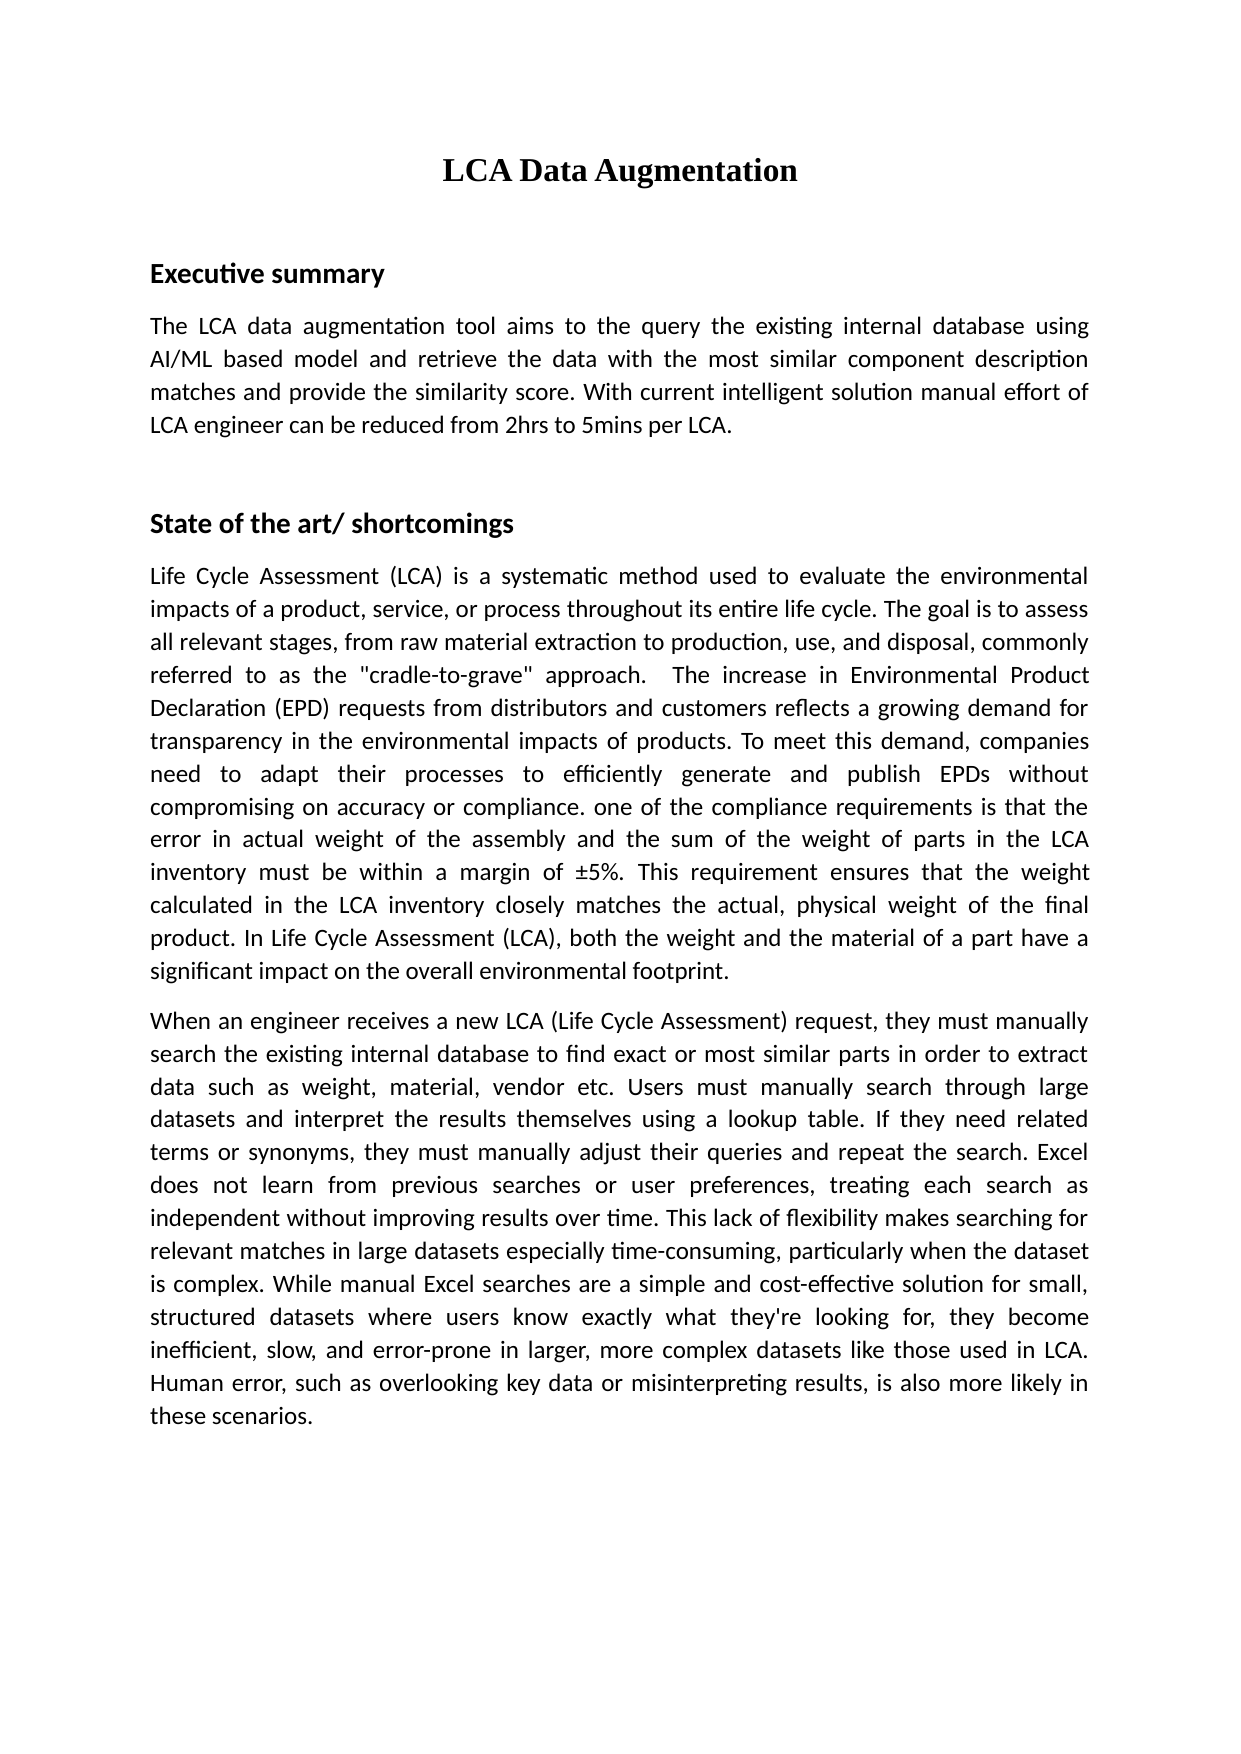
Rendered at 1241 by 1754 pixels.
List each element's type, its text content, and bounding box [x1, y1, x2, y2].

text State of the art/ shortcomings [150, 505, 1090, 541]
text Executive summary [150, 255, 1090, 291]
text Life Cycle Assessment (LCA) is a systematic method used to evaluate the environmental impacts of a product, service, or process throughout its entire life cycle. The goal is to assess all relevant stages, from raw material extraction to production, use, and disposal, commonly referred to as the "cradle-to-grave" approach. The increase in Environmental Product Declaration (EPD) requests from distributors and customers reflects a growing demand for transparency in the environmental impacts of products. To meet this demand, companies need to adapt their processes to efficiently generate and publish EPDs without compromising on accuracy or compliance. one of the compliance requirements is that the error in actual weight of the assembly and the sum of the weight of parts in the LCA inventory must be within a margin of ±5%. This requirement ensures that the weight calculated in the LCA inventory closely matches the actual, physical weight of the final product. In Life Cycle Assessment (LCA), both the weight and the material of a part have a significant impact on the overall environmental footprint. [150, 560, 1090, 986]
text The LCA data augmentation tool aims to the query the existing internal database using AI/ML based model and retrieve the data with the most similar component description matches and provide the similarity score. With current intelligent solution manual effort of LCA engineer can be reduced from 2hrs to 5mins per LCA. [150, 310, 1090, 439]
text LCA Data Augmentation [150, 150, 1090, 188]
text When an engineer receives a new LCA (Life Cycle Assessment) request, they must manually search the existing internal database to find exact or most similar parts in order to extract data such as weight, material, vendor etc. Users must manually search through large datasets and interpret the results themselves using a lookup table. If they need related terms or synonyms, they must manually adjust their queries and repeat the search. Excel does not learn from previous searches or user preferences, treating each search as independent without improving results over time. This lack of flexibility makes searching for relevant matches in large datasets especially time-consuming, particularly when the dataset is complex. While manual Excel searches are a simple and cost-effective solution for small, structured datasets where users know exactly what they're looking for, they become inefficient, slow, and error-prone in larger, more complex datasets like those used in LCA. Human error, such as overlooking key data or misinterpreting results, is also more likely in these scenarios. [150, 1005, 1090, 1430]
